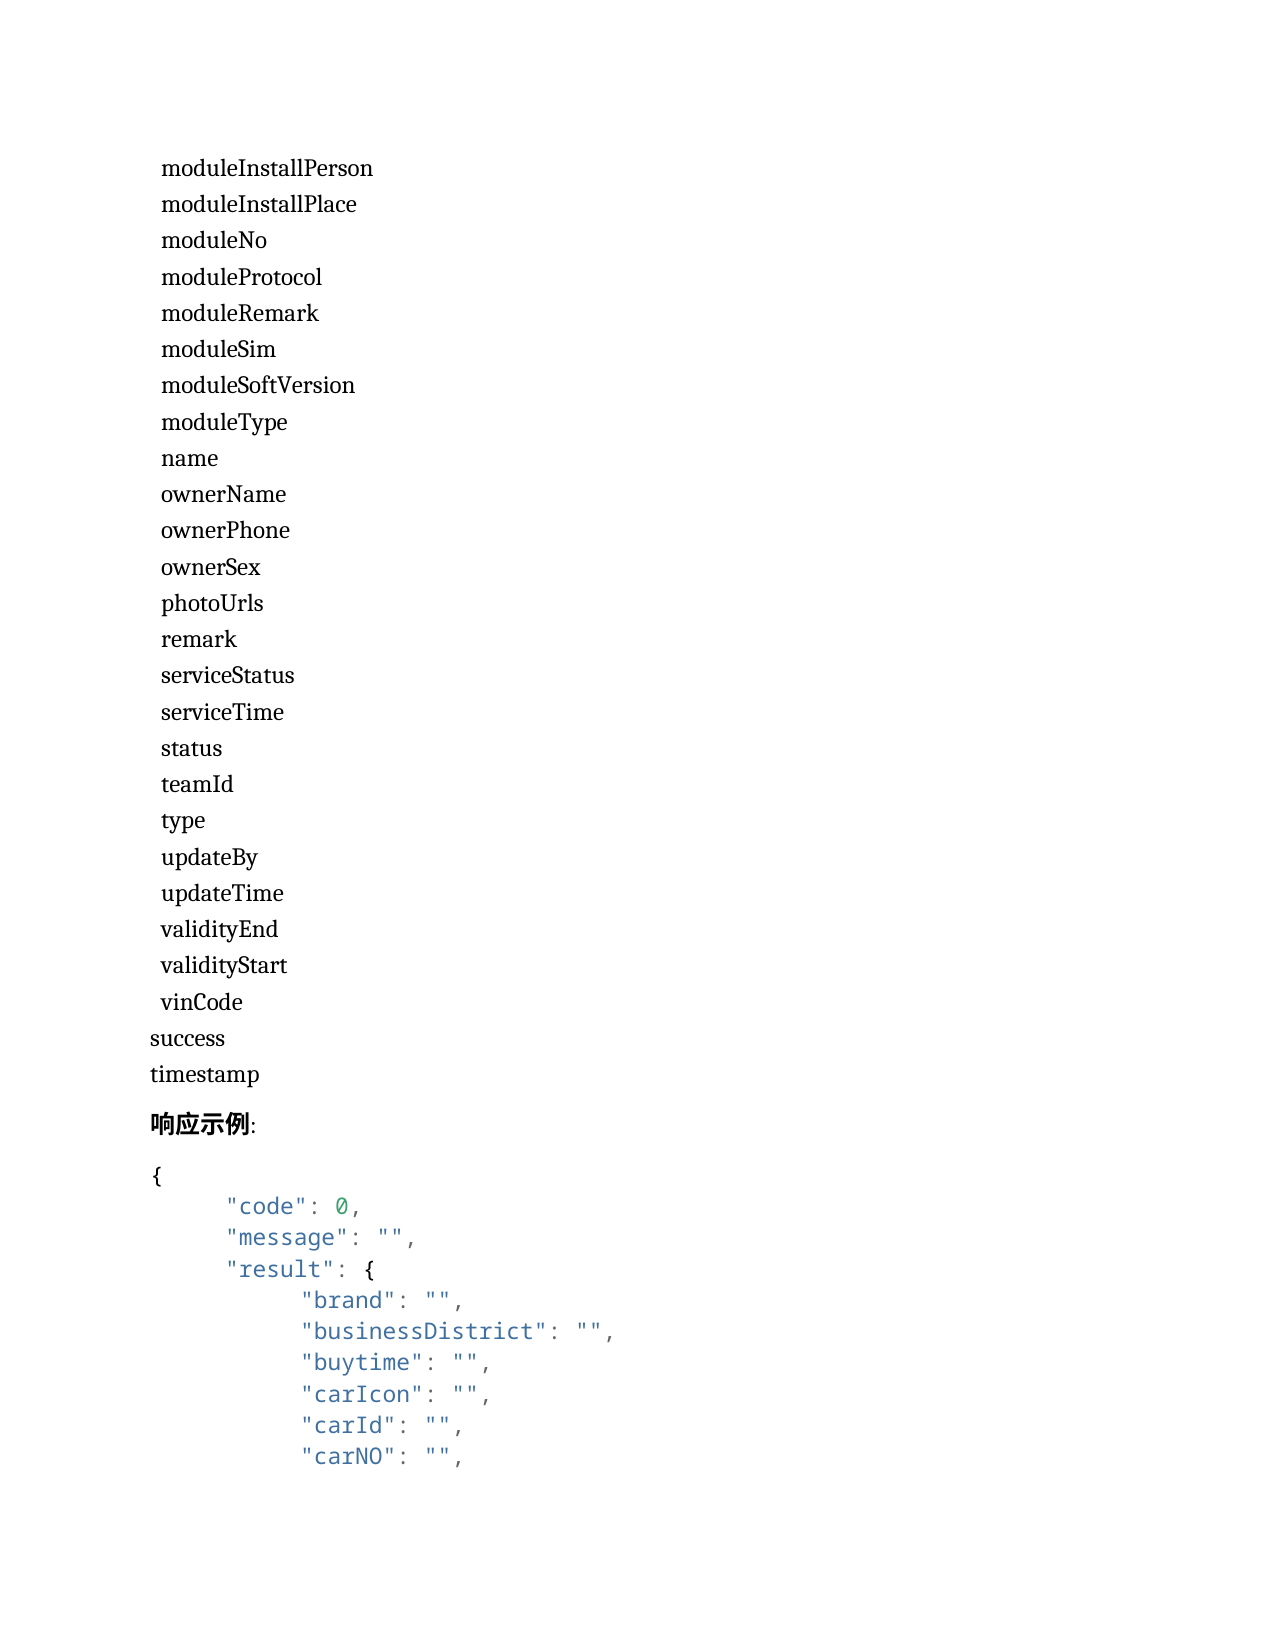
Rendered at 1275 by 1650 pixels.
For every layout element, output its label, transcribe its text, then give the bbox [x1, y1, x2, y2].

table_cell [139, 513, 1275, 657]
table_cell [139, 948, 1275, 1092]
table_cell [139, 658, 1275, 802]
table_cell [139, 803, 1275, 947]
text 响应示例: [150, 1111, 1125, 1140]
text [150, 1159, 1125, 1471]
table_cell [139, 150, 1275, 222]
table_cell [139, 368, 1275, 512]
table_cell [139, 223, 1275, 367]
